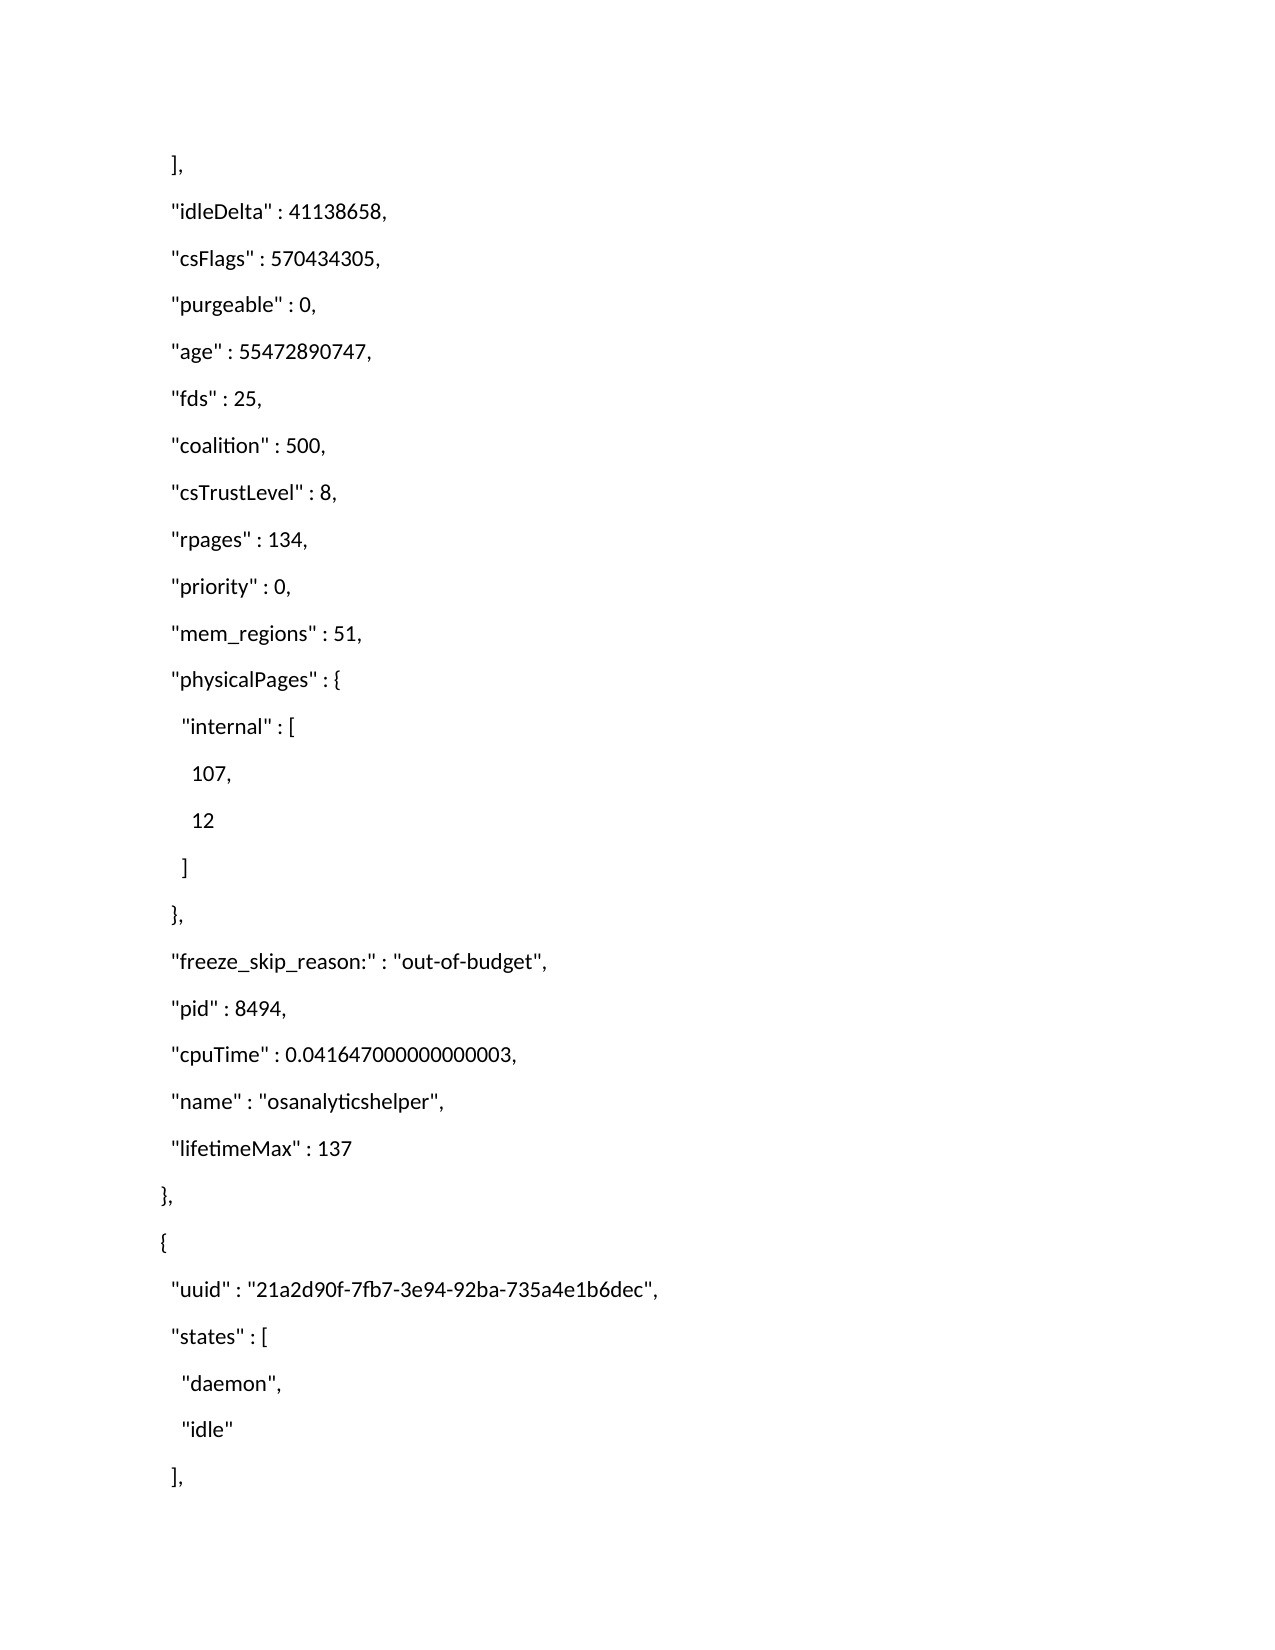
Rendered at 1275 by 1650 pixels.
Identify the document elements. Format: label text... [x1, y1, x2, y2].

text { [150, 1228, 1125, 1256]
text "uuid" : "21a2d90f-7fb7-3e94-92ba-735a4e1b6dec", [150, 1275, 1125, 1303]
text "age" : 55472890747, [150, 337, 1125, 366]
text ], [150, 150, 1125, 178]
text "lifetimeMax" : 137 [150, 1134, 1125, 1162]
text "coalition" : 500, [150, 431, 1125, 459]
text "purgeable" : 0, [150, 291, 1125, 319]
text 107, [150, 759, 1125, 787]
text ], [150, 1462, 1125, 1491]
text "idleDelta" : 41138658, [150, 197, 1125, 225]
text }, [150, 1181, 1125, 1209]
text "csTrustLevel" : 8, [150, 478, 1125, 506]
text 12 [150, 806, 1125, 834]
text "priority" : 0, [150, 572, 1125, 600]
text "daemon", [150, 1369, 1125, 1397]
text "csFlags" : 570434305, [150, 244, 1125, 272]
text "fds" : 25, [150, 384, 1125, 412]
text "physicalPages" : { [150, 666, 1125, 694]
text "pid" : 8494, [150, 994, 1125, 1022]
text "internal" : [ [150, 712, 1125, 741]
text "cpuTime" : 0.041647000000000003, [150, 1041, 1125, 1069]
text "idle" [150, 1416, 1125, 1444]
text }, [150, 900, 1125, 928]
text "states" : [ [150, 1322, 1125, 1350]
text "freeze_skip_reason:" : "out-of-budget", [150, 947, 1125, 975]
text ] [150, 853, 1125, 881]
text "rpages" : 134, [150, 525, 1125, 553]
text "name" : "osanalyticshelper", [150, 1087, 1125, 1116]
text "mem_regions" : 51, [150, 619, 1125, 647]
